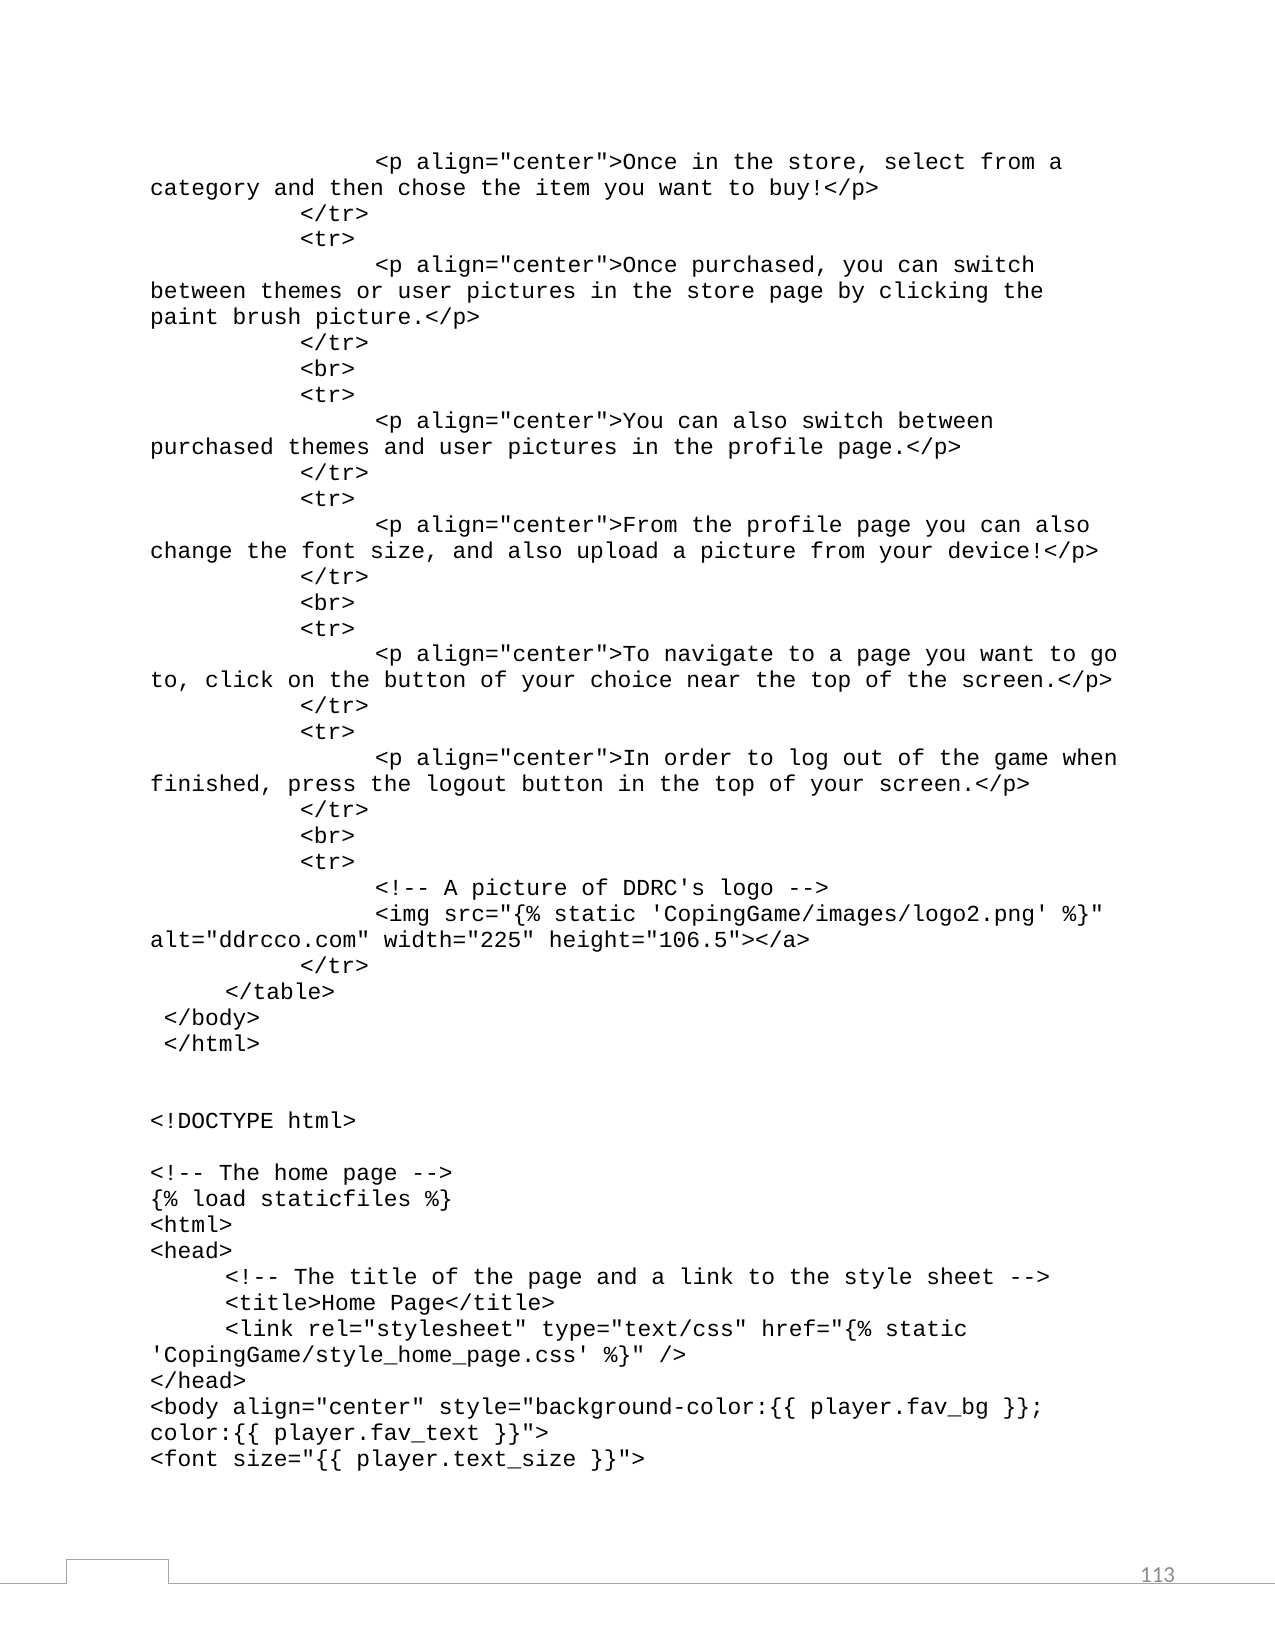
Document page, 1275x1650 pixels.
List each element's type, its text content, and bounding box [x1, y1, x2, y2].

text <p align="center">Once in the store, select from a category and then chose the item you want to buy!</p> [150, 150, 1125, 202]
text <p align="center">From the profile page you can also change the font size, and also upload a picture from your device!</p> [150, 513, 1125, 565]
text <font size="{{ player.text_size }}"> [150, 1447, 1125, 1473]
text </tr> [150, 954, 1125, 980]
text <!-- The title of the page and a link to the style sheet --> [150, 1265, 1125, 1291]
text </tr> [150, 798, 1125, 824]
text <p align="center">To navigate to a page you want to go to, click on the button of your choice near the top of the screen.</p> [150, 643, 1125, 695]
text <br> [150, 357, 1125, 383]
text <br> [150, 591, 1125, 617]
text </head> [150, 1369, 1125, 1395]
text </tr> [150, 332, 1125, 357]
text <body align="center" style="background-color:{{ player.fav_bg }}; color:{{ player.fav_text }}"> [150, 1395, 1125, 1447]
text <tr> [150, 487, 1125, 513]
text <!-- The home page --> [150, 1162, 1125, 1187]
text <link rel="stylesheet" type="text/css" href="{% static 'CopingGame/style_home_page.css' %}" /> [150, 1317, 1125, 1369]
text <html> [150, 1213, 1125, 1239]
text <tr> [150, 721, 1125, 747]
text <br> [150, 824, 1125, 850]
text <!-- A picture of DDRC's logo --> [150, 876, 1125, 902]
text {% load staticfiles %} [150, 1187, 1125, 1213]
text <title>Home Page</title> [150, 1291, 1125, 1317]
text </html> [150, 1032, 1125, 1058]
text <p align="center">In order to log out of the game when finished, press the logout button in the top of your screen.</p> [150, 747, 1125, 798]
text </tr> [150, 695, 1125, 721]
text </body> [150, 1006, 1125, 1032]
text <tr> [150, 850, 1125, 876]
text <p align="center">You can also switch between purchased themes and user pictures in the profile page.</p> [150, 409, 1125, 461]
text </tr> [150, 202, 1125, 228]
text <tr> [150, 383, 1125, 409]
text <!DOCTYPE html> [150, 1110, 1125, 1136]
text <p align="center">Once purchased, you can switch between themes or user pictures in the store page by clicking the paint brush picture.</p> [150, 254, 1125, 332]
text <img src="{% static 'CopingGame/images/logo2.png' %}" alt="ddrcco.com" width="225" height="106.5"></a> [150, 902, 1125, 954]
text <tr> [150, 617, 1125, 643]
text </table> [150, 980, 1125, 1006]
text </tr> [150, 565, 1125, 591]
text </tr> [150, 461, 1125, 487]
text <head> [150, 1239, 1125, 1265]
text <tr> [150, 228, 1125, 254]
